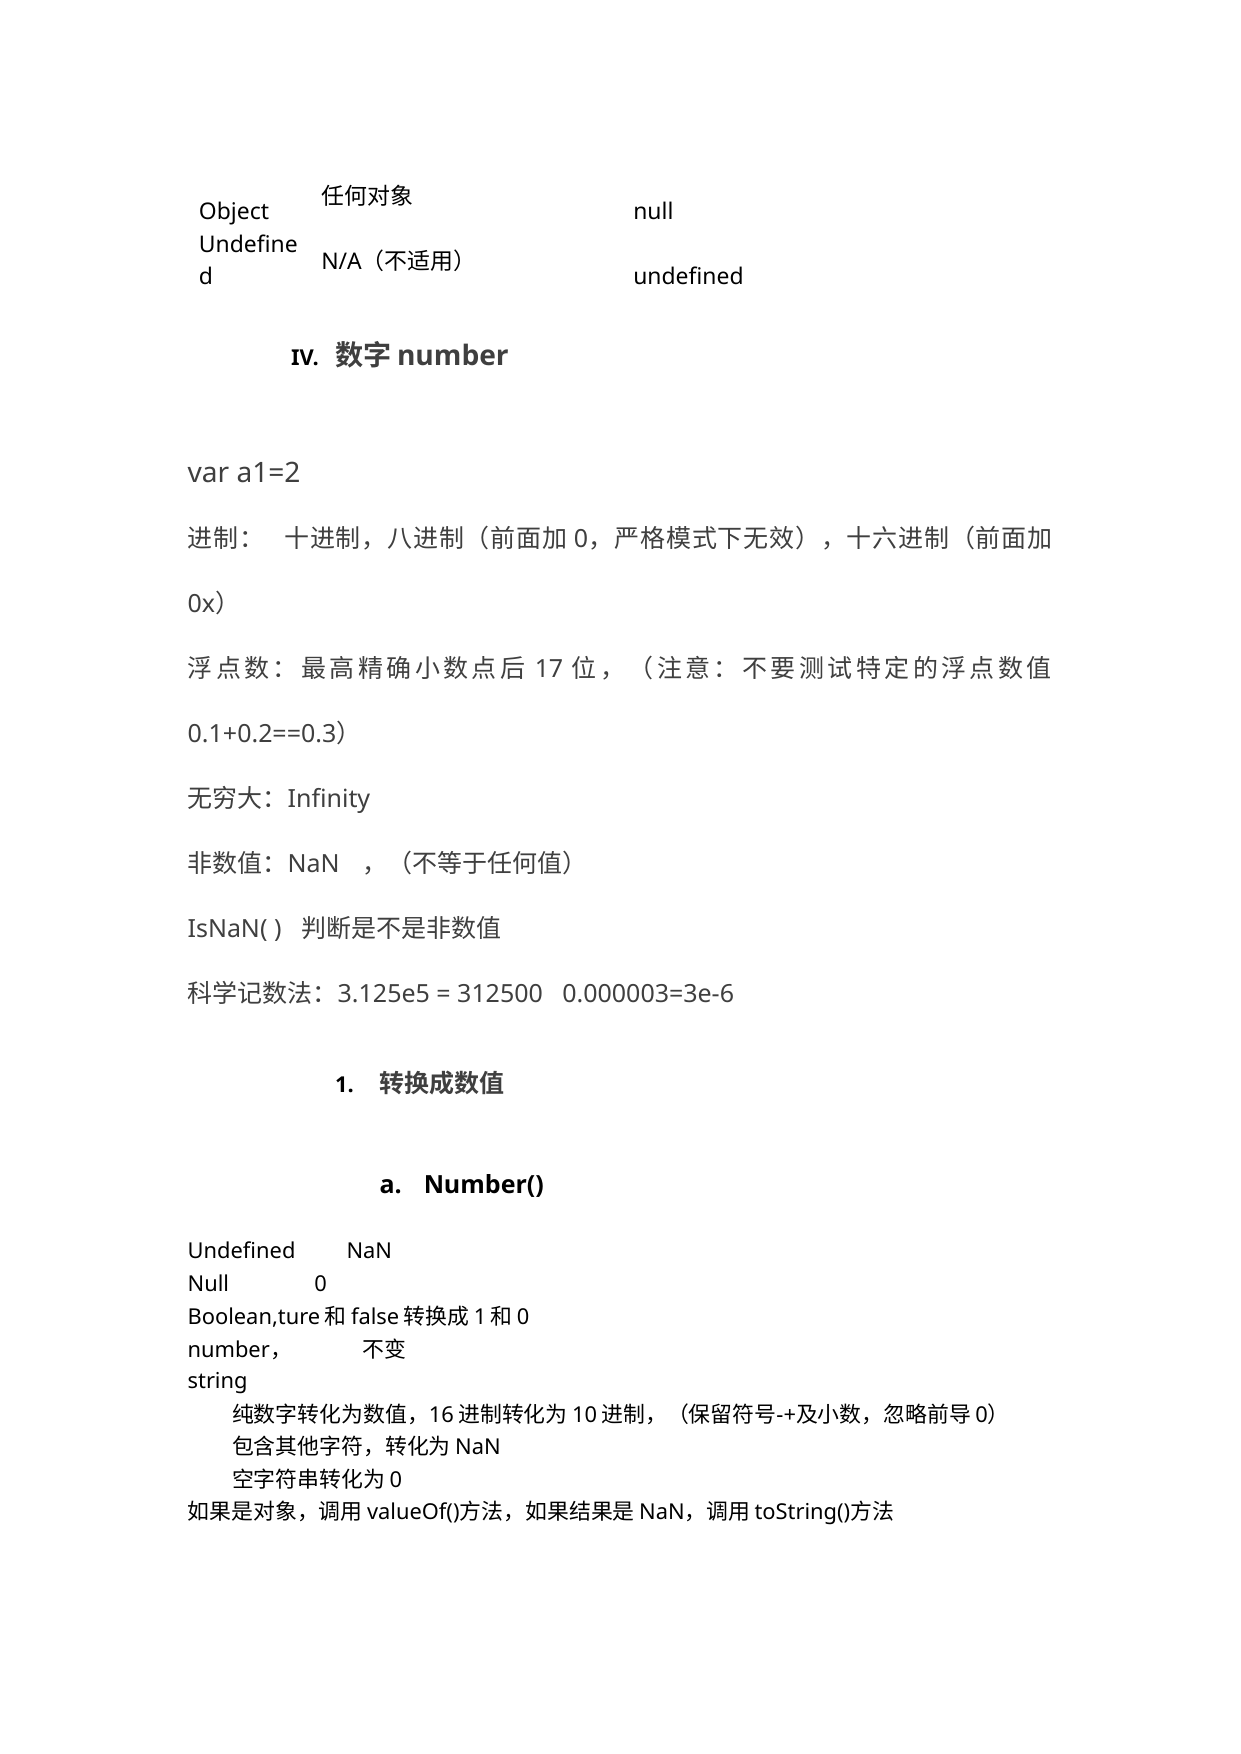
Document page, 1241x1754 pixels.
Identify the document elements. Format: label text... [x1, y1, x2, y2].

text 如果是对象，调用valueOf()方法，如果结果是NaN，调用toString()方法 [187, 1494, 1053, 1526]
table_cell N/A（不适用） [310, 227, 622, 292]
text 进制： 十进制，八进制（前面加0，严格模式下无效），十六进制（前面加0x） [187, 504, 1053, 634]
table_cell Undefined [188, 227, 310, 292]
text 非数值：NaN ，（不等于任何值） [187, 829, 1053, 894]
text Boolean,ture和false转换成1和0 [187, 1299, 1053, 1331]
subtitle Number() [379, 1151, 1053, 1216]
text 浮点数：最高精确小数点后17位，（注意：不要测试特定的浮点数值0.1+0.2==0.3） [187, 634, 1053, 764]
table_cell null [622, 162, 775, 227]
text string [187, 1364, 1053, 1396]
text 包含其他字符，转化为NaN [232, 1429, 1053, 1461]
table_cell undefined [622, 227, 775, 292]
text 科学记数法：3.125e5 = 312500 0.000003=3e-6 [187, 959, 1053, 1024]
text 空字符串转化为0 [232, 1461, 1053, 1494]
text 纯数字转化为数值，16进制转化为10进制，（保留符号-+及小数，忽略前导0） [232, 1396, 1053, 1429]
text Null 0 [187, 1266, 1053, 1299]
table_cell Object [188, 162, 310, 227]
text var a1=2 [187, 439, 1053, 504]
subtitle 数字number [291, 321, 1053, 386]
table_cell 任何对象 [310, 162, 622, 227]
text Undefined NaN [187, 1234, 1053, 1266]
text number， 不变 [187, 1331, 1053, 1364]
text IsNaN( ) 判断是不是非数值 [187, 894, 1053, 959]
text 无穷大：Infinity [187, 764, 1053, 829]
subtitle 转换成数值 [335, 1049, 1053, 1114]
